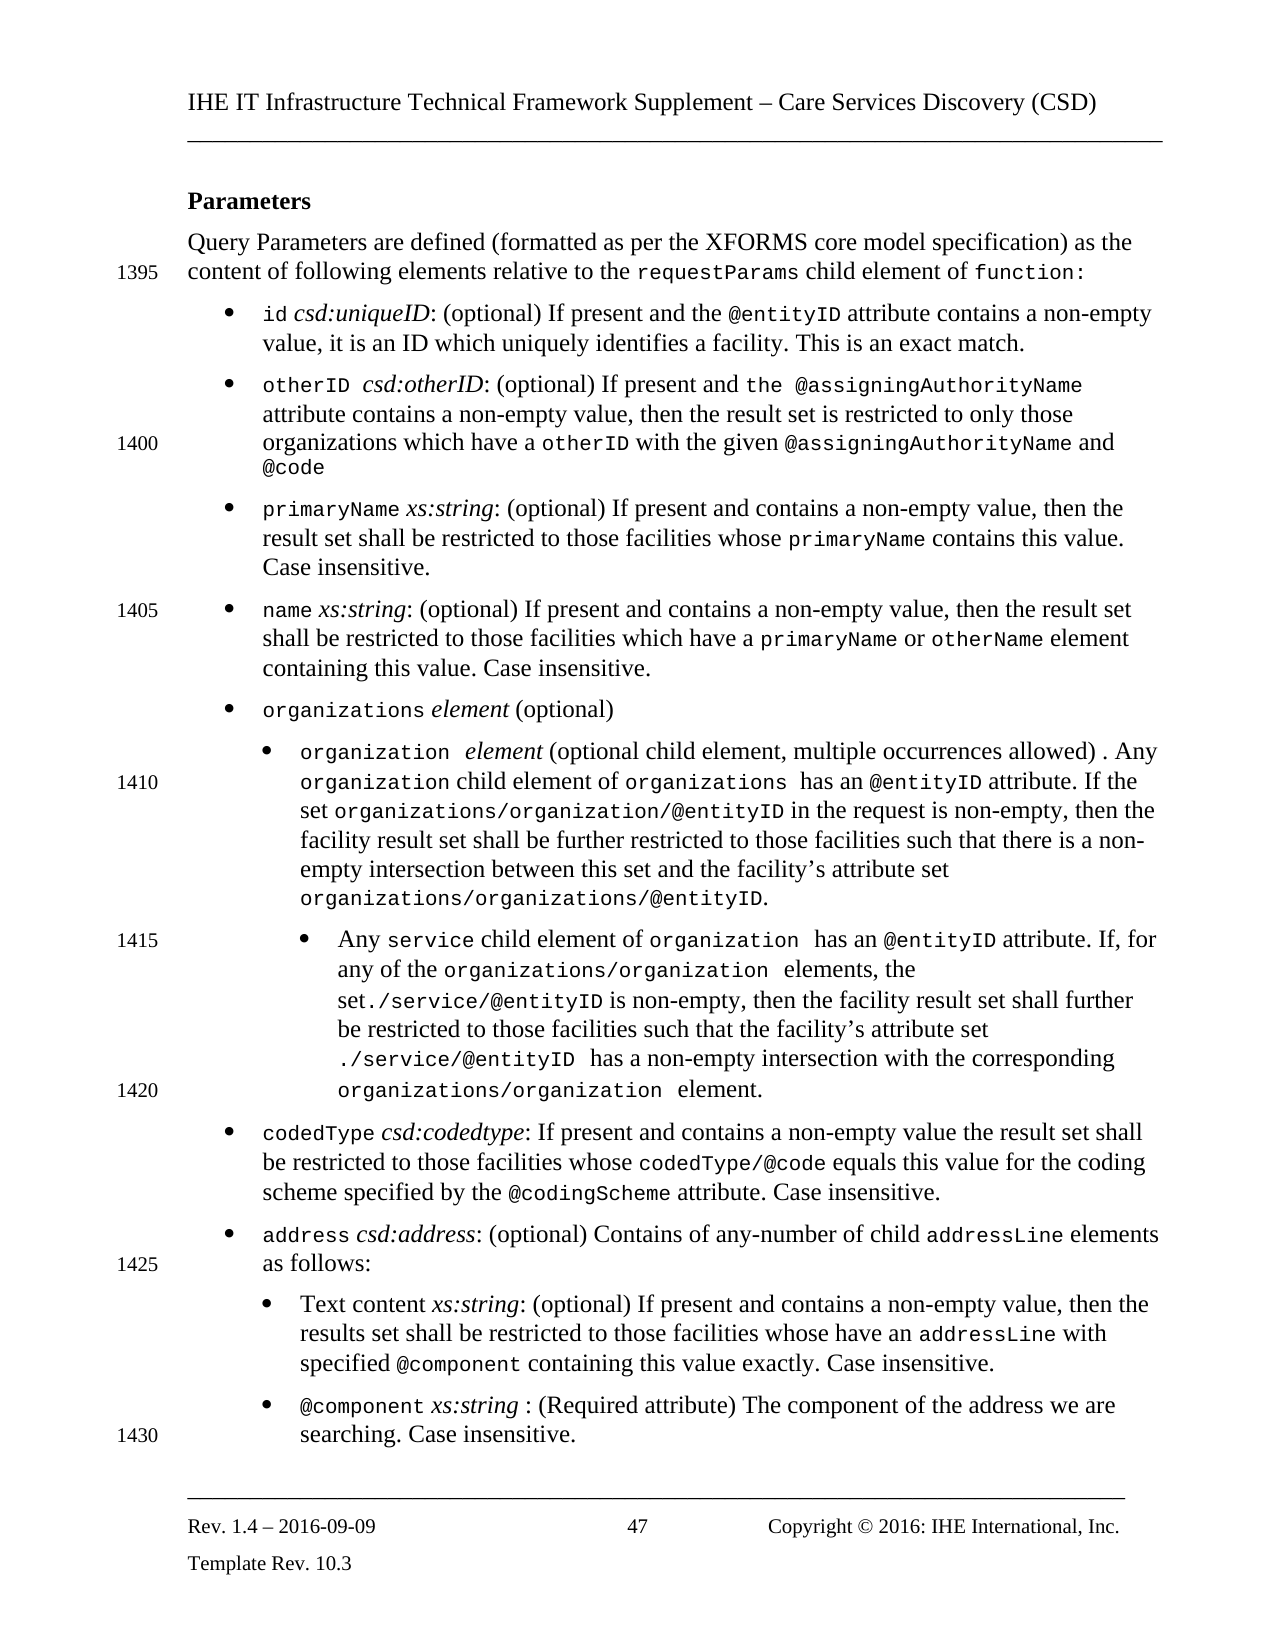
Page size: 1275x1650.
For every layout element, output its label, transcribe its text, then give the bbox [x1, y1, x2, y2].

text Parameters [187, 186, 1162, 215]
list @component xs:string : (Required attribute) The component of the address we are searching. Case insensitive. [262, 1390, 1162, 1448]
list codedType csd:codedtype: If present and contains a non-empty value the result set shall be restricted to those facilities whose codedType/@code equals this value for the coding scheme specified by the @codingScheme attribute. Case insensitive. [225, 1117, 1162, 1206]
list primaryName xs:string: (optional) If present and contains a non-empty value, then the result set shall be restricted to those facilities whose primaryName contains this value. Case insensitive. [225, 493, 1162, 581]
list Text content xs:string: (optional) If present and contains a non-empty value, then the results set shall be restricted to those facilities whose have an addressLine with specified @component containing this value exactly. Case insensitive. [262, 1289, 1162, 1377]
list address csd:address: (optional) Contains of any-number of child addressLine elements as follows: [225, 1219, 1162, 1277]
list organization element (optional child element, multiple occurrences allowed) . Any organization child element of organizations has an @entityID attribute. If the set organizations/organization/@entityID in the request is non-empty, then the facility result set shall be further restricted to those facilities such that there is a non-empty intersection between this set and the facility’s attribute set organizations/organizations/@entityID. [262, 736, 1162, 912]
list name xs:string: (optional) If present and contains a non-empty value, then the result set shall be restricted to those facilities which have a primaryName or otherName element containing this value. Case insensitive. [225, 594, 1162, 682]
list Any service child element of organization has an @entityID attribute. If, for any of the organizations/organization elements, the set./service/@entityID is non-empty, then the facility result set shall further be restricted to those facilities such that the facility’s attribute set ./service/@entityID has a non-empty intersection with the corresponding organizations/organization element. [300, 924, 1162, 1105]
text Query Parameters are defined (formatted as per the XFORMS core model specification) as the content of following elements relative to the requestParams child element of function: [187, 227, 1162, 286]
list organizations element (optional) [225, 694, 1162, 724]
list otherID csd:otherID: (optional) If present and the @assigningAuthorityName attribute contains a non-empty value, then the result set is restricted to only those organizations which have a otherID with the given @assigningAuthorityName and @code [225, 369, 1162, 481]
list id csd:uniqueID: (optional) If present and the @entityID attribute contains a non-empty value, it is an ID which uniquely identifies a facility. This is an exact match. [225, 298, 1162, 357]
